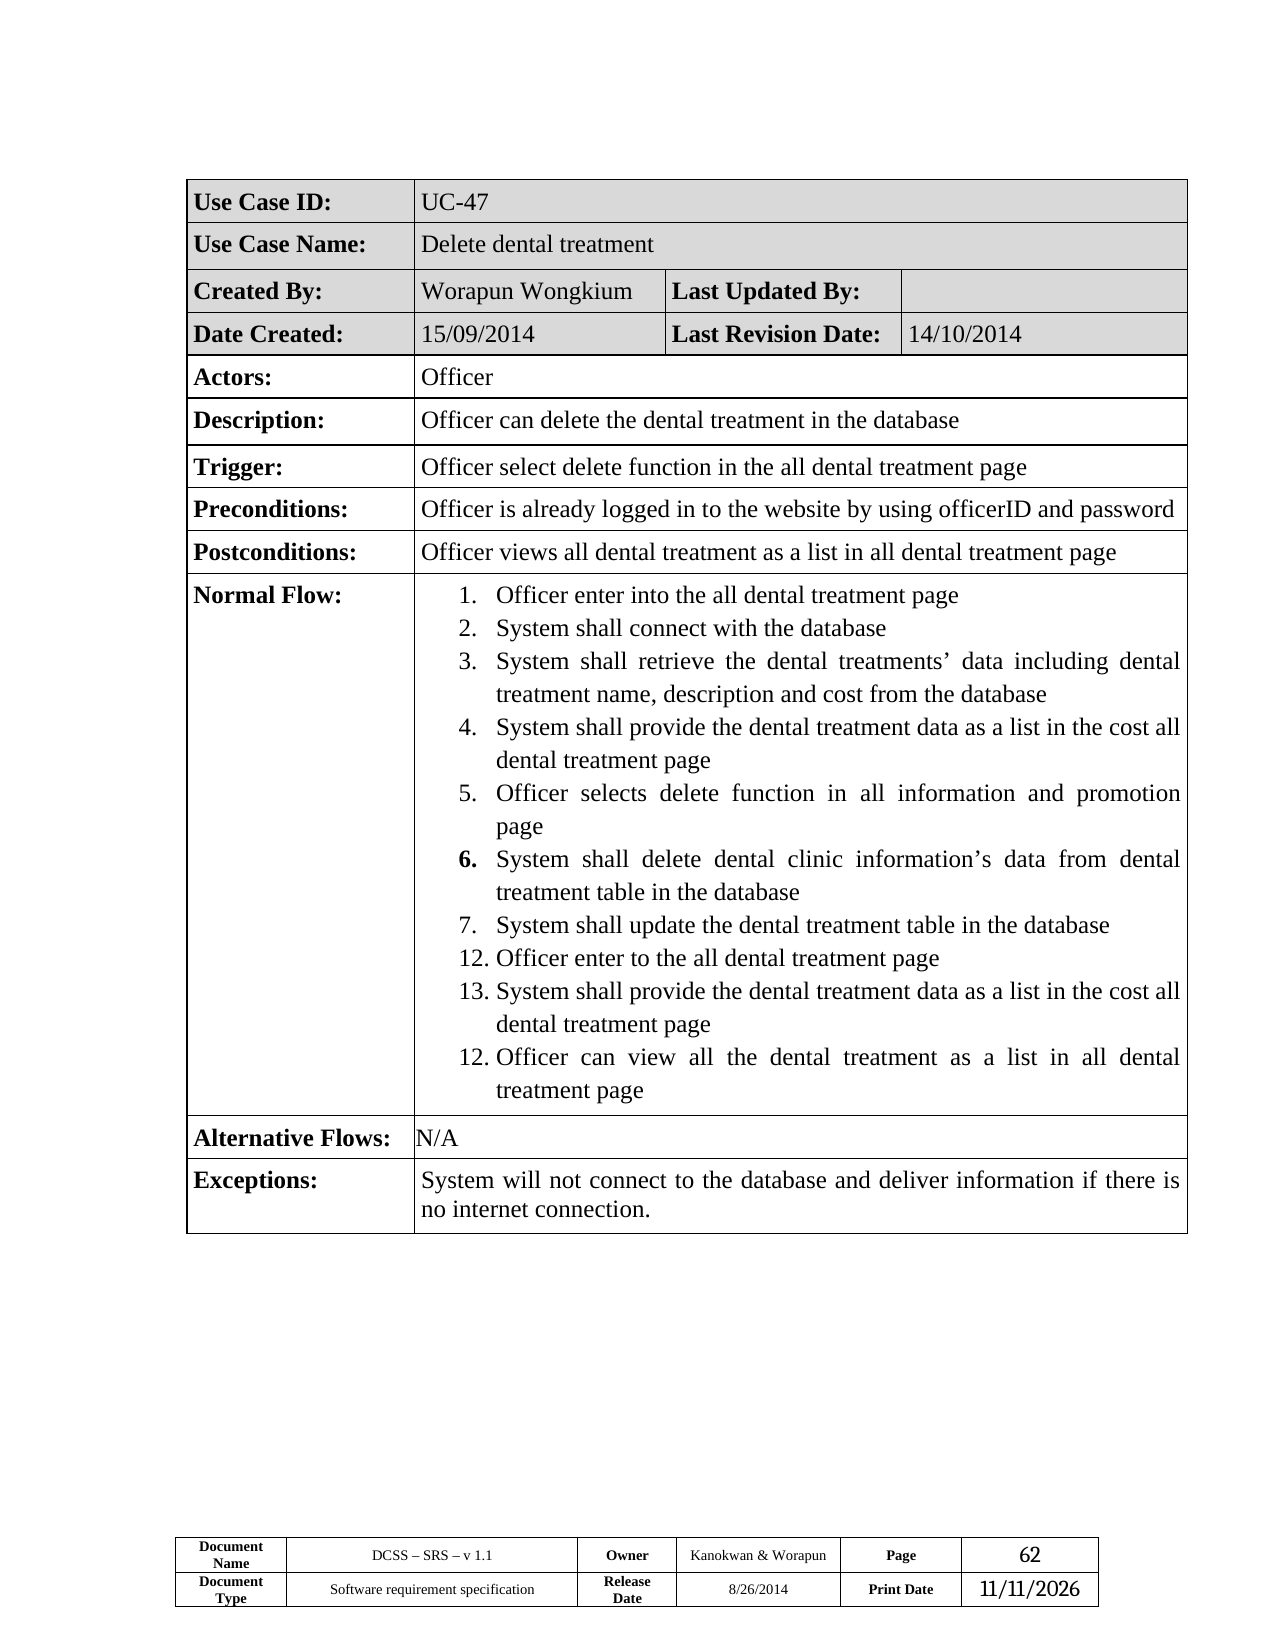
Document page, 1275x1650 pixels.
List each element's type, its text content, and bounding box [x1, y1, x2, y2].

table_cell Officer select delete function in the all dental treatment page [415, 446, 1187, 487]
table_cell 15/09/2014 [415, 313, 665, 354]
table_cell Preconditions: [188, 488, 414, 529]
table_cell Alternative Flows: [188, 1116, 414, 1158]
table_cell Officer is already logged in to the website by using officerID and password [415, 488, 1187, 529]
table_cell Last Updated By: [666, 270, 901, 311]
table_header Use Case ID: [188, 180, 414, 222]
table_cell Exceptions: [188, 1159, 414, 1233]
table_cell Date Created: [188, 313, 414, 354]
table_cell Officer can delete the dental treatment in the database [415, 399, 1187, 444]
table_cell Postconditions: [188, 531, 414, 572]
table_cell Delete dental treatment [415, 223, 1187, 269]
table_cell Officer enter into the all dental treatment page System shall connect with the database System shall retrieve the dental treatments’ data including dental treatment name, description and cost from the database System shall provide the dental treatment data as a list in the cost all dental treatment page Officer selects delete function in all information and promotion page System shall delete dental clinic information’s data from dental treatment table in the database System shall update the dental treatment table in the database Officer enter to the all dental treatment page System shall provide the dental treatment data as a list in the cost all dental treatment page Officer can view all the dental treatment as a list in all dental treatment page [415, 574, 1187, 1115]
table_cell [902, 270, 1187, 311]
table_cell Worapun Wongkium [415, 270, 665, 311]
table_cell Actors: [188, 356, 414, 397]
table_cell Use Case Name: [188, 223, 414, 269]
table_cell Officer [415, 356, 1187, 397]
table_cell Description: [188, 399, 414, 444]
table_cell 14/10/2014 [902, 313, 1187, 354]
table_cell Created By: [188, 270, 414, 311]
table_cell Normal Flow: [188, 574, 414, 1115]
table_cell Officer views all dental treatment as a list in all dental treatment page [415, 531, 1187, 572]
table_cell Trigger: [188, 446, 414, 487]
table_cell Last Revision Date: [666, 313, 901, 354]
table_cell N/A [415, 1116, 1187, 1158]
table_header UC-47 [415, 180, 1187, 222]
table_cell System will not connect to the database and deliver information if there is no internet connection. [415, 1159, 1187, 1233]
